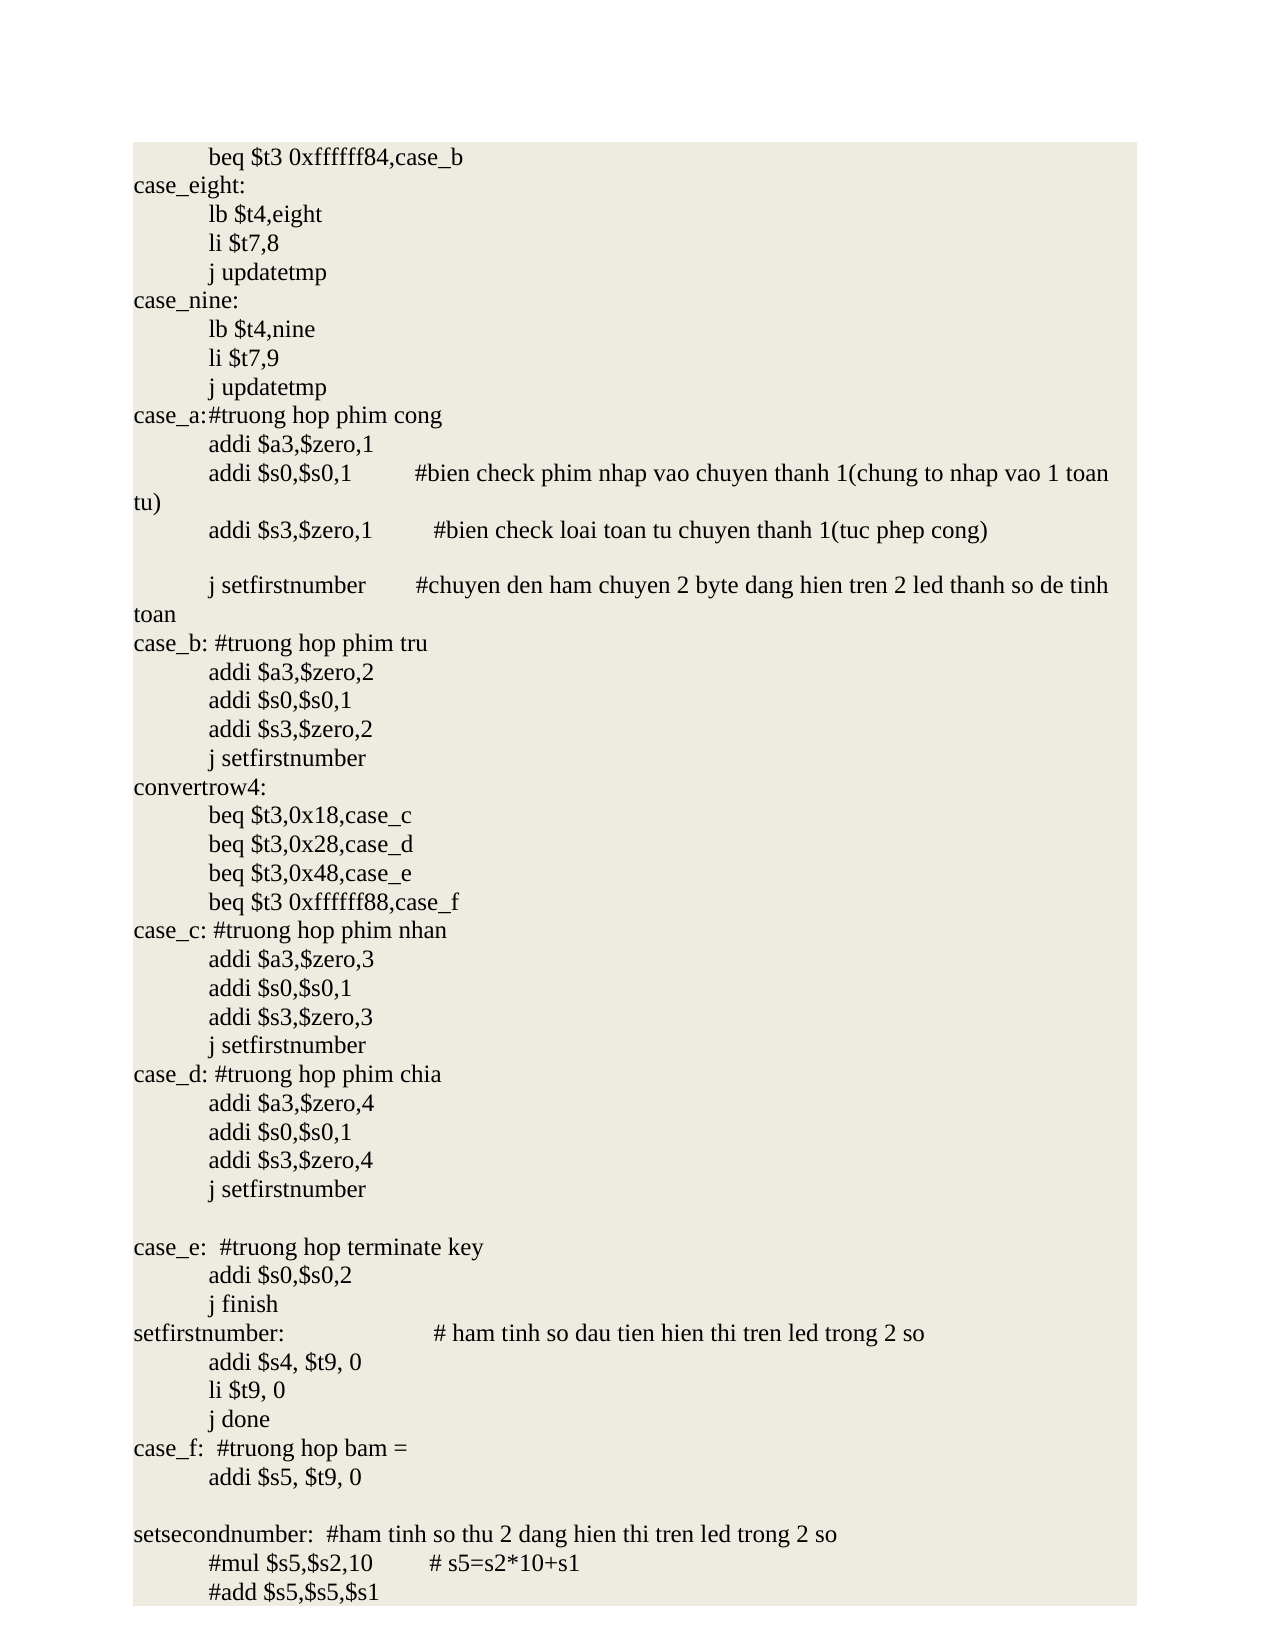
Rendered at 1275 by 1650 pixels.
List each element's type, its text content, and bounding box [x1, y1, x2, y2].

text convertrow4: [133, 772, 1137, 801]
text addi $s0,$s0,1 #bien check phim nhap vao chuyen thanh 1(chung to nhap vao 1 toan tu) [133, 458, 1137, 515]
text case_e: #truong hop terminate key [133, 1232, 1137, 1261]
text j updatetmp [133, 372, 1137, 400]
text case_nine: [133, 285, 1137, 314]
text j setfirstnumber [133, 743, 1137, 772]
text j setfirstnumber [133, 1174, 1137, 1203]
text addi $a3,$zero,2 [133, 657, 1137, 686]
text li $t7,8 [133, 228, 1137, 257]
text addi $s3,$zero,2 [133, 714, 1137, 743]
text #mul $s5,$s2,10 # s5=s2*10+s1 [133, 1548, 1137, 1577]
text j updatetmp [133, 257, 1137, 285]
text case_eight: [133, 170, 1137, 199]
text case_a: #truong hop phim cong [133, 400, 1137, 429]
text li $t7,9 [133, 343, 1137, 372]
text addi $s5, $t9, 0 [133, 1462, 1137, 1491]
text addi $s3,$zero,1 #bien check loai toan tu chuyen thanh 1(tuc phep cong) [133, 515, 1137, 544]
text j setfirstnumber #chuyen den ham chuyen 2 byte dang hien tren 2 led thanh so de tinh toan [133, 571, 1137, 628]
text j done [133, 1404, 1137, 1433]
text li $t9, 0 [133, 1376, 1137, 1404]
text j setfirstnumber [133, 1031, 1137, 1059]
text addi $s4, $t9, 0 [133, 1347, 1137, 1376]
text lb $t4,eight [133, 199, 1137, 228]
text beq $t3 0xffffff84,case_b [133, 142, 1137, 170]
text addi $a3,$zero,4 [133, 1088, 1137, 1117]
text addi $s3,$zero,4 [133, 1146, 1137, 1174]
text case_f: #truong hop bam = [133, 1433, 1137, 1462]
text addi $a3,$zero,3 [133, 944, 1137, 973]
text #add $s5,$s5,$s1 [133, 1577, 1137, 1606]
text addi $s0,$s0,1 [133, 686, 1137, 714]
text j finish [133, 1289, 1137, 1318]
text addi $a3,$zero,1 [133, 429, 1137, 458]
text beq $t3,0x28,case_d [133, 829, 1137, 858]
text beq $t3,0x48,case_e [133, 858, 1137, 887]
text beq $t3,0x18,case_c [133, 801, 1137, 829]
text addi $s0,$s0,1 [133, 1117, 1137, 1146]
text lb $t4,nine [133, 314, 1137, 343]
text setsecondnumber: #ham tinh so thu 2 dang hien thi tren led trong 2 so [133, 1519, 1137, 1548]
text setfirstnumber: # ham tinh so dau tien hien thi tren led trong 2 so [133, 1318, 1137, 1347]
text addi $s0,$s0,2 [133, 1261, 1137, 1289]
text case_d: #truong hop phim chia [133, 1059, 1137, 1088]
text beq $t3 0xffffff88,case_f [133, 887, 1137, 916]
text case_b: #truong hop phim tru [133, 628, 1137, 657]
text case_c: #truong hop phim nhan [133, 916, 1137, 944]
text addi $s0,$s0,1 [133, 973, 1137, 1002]
text addi $s3,$zero,3 [133, 1002, 1137, 1031]
